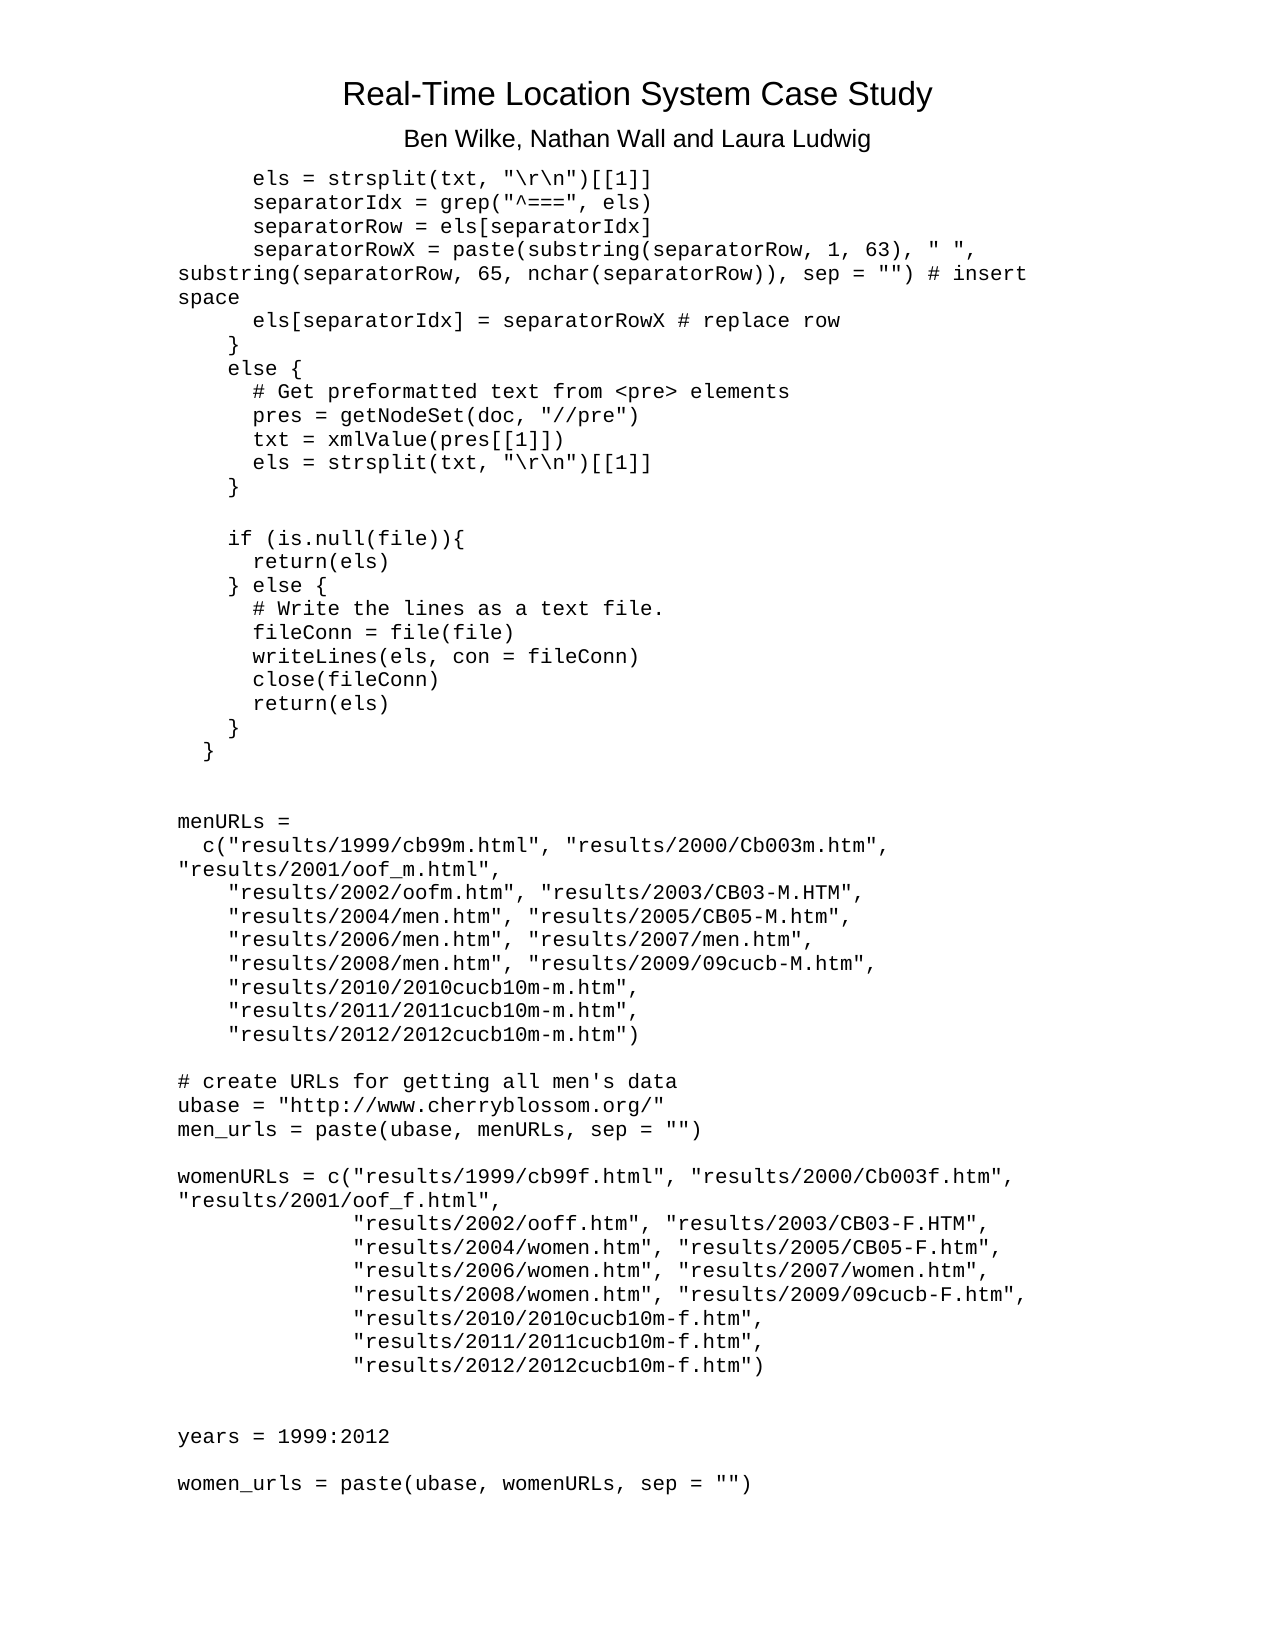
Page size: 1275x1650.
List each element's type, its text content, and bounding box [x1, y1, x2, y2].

text ubase = "http://www.cherryblossom.org/" [177, 1095, 1098, 1119]
text "results/2012/2012cucb10m-f.htm") [177, 1355, 1098, 1379]
text if (is.null(file)){ [177, 527, 1098, 551]
text } [177, 476, 1098, 499]
text separatorIdx = grep("^===", els) [177, 192, 1098, 216]
text womenURLs = c("results/1999/cb99f.html", "results/2000/Cb003f.htm", "results/2001/oof_f.html", [177, 1166, 1098, 1213]
text years = 1999:2012 [177, 1426, 1098, 1450]
text return(els) [177, 551, 1098, 575]
text "results/2008/women.htm", "results/2009/09cucb-F.htm", [177, 1284, 1098, 1308]
text } [177, 334, 1098, 358]
text # Get preformatted text from <pre> elements [177, 381, 1098, 405]
text close(fileConn) [177, 669, 1098, 693]
text "results/2011/2011cucb10m-m.htm", [177, 1000, 1098, 1024]
text "results/2010/2010cucb10m-m.htm", [177, 977, 1098, 1000]
text women_urls = paste(ubase, womenURLs, sep = "") [177, 1473, 1098, 1497]
text separatorRow = els[separatorIdx] [177, 216, 1098, 239]
text men_urls = paste(ubase, menURLs, sep = "") [177, 1119, 1098, 1142]
text } else { [177, 575, 1098, 598]
text els = strsplit(txt, "\r\n")[[1]] [177, 168, 1098, 192]
text "results/2006/men.htm", "results/2007/men.htm", [177, 929, 1098, 953]
text c("results/1999/cb99m.html", "results/2000/Cb003m.htm", "results/2001/oof_m.html", [177, 835, 1098, 882]
text # Write the lines as a text file. [177, 598, 1098, 622]
text writeLines(els, con = fileConn) [177, 646, 1098, 669]
text pres = getNodeSet(doc, "//pre") [177, 405, 1098, 428]
text # create URLs for getting all men's data [177, 1071, 1098, 1095]
text menURLs = [177, 811, 1098, 835]
text "results/2002/ooff.htm", "results/2003/CB03-F.HTM", [177, 1213, 1098, 1237]
text else { [177, 358, 1098, 381]
text "results/2002/oofm.htm", "results/2003/CB03-M.HTM", [177, 882, 1098, 906]
text txt = xmlValue(pres[[1]]) [177, 428, 1098, 452]
text separatorRowX = paste(substring(separatorRow, 1, 63), " ", substring(separatorRow, 65, nchar(separatorRow)), sep = "") # insert space [177, 239, 1098, 310]
text fileConn = file(file) [177, 622, 1098, 646]
text els = strsplit(txt, "\r\n")[[1]] [177, 452, 1098, 476]
text "results/2004/men.htm", "results/2005/CB05-M.htm", [177, 906, 1098, 929]
text els[separatorIdx] = separatorRowX # replace row [177, 310, 1098, 334]
text "results/2008/men.htm", "results/2009/09cucb-M.htm", [177, 953, 1098, 977]
text return(els) [177, 693, 1098, 717]
text "results/2012/2012cucb10m-m.htm") [177, 1024, 1098, 1048]
text "results/2004/women.htm", "results/2005/CB05-F.htm", [177, 1237, 1098, 1261]
text } [177, 717, 1098, 740]
text } [177, 740, 1098, 764]
text "results/2010/2010cucb10m-f.htm", [177, 1308, 1098, 1331]
text "results/2006/women.htm", "results/2007/women.htm", [177, 1261, 1098, 1284]
text "results/2011/2011cucb10m-f.htm", [177, 1331, 1098, 1355]
